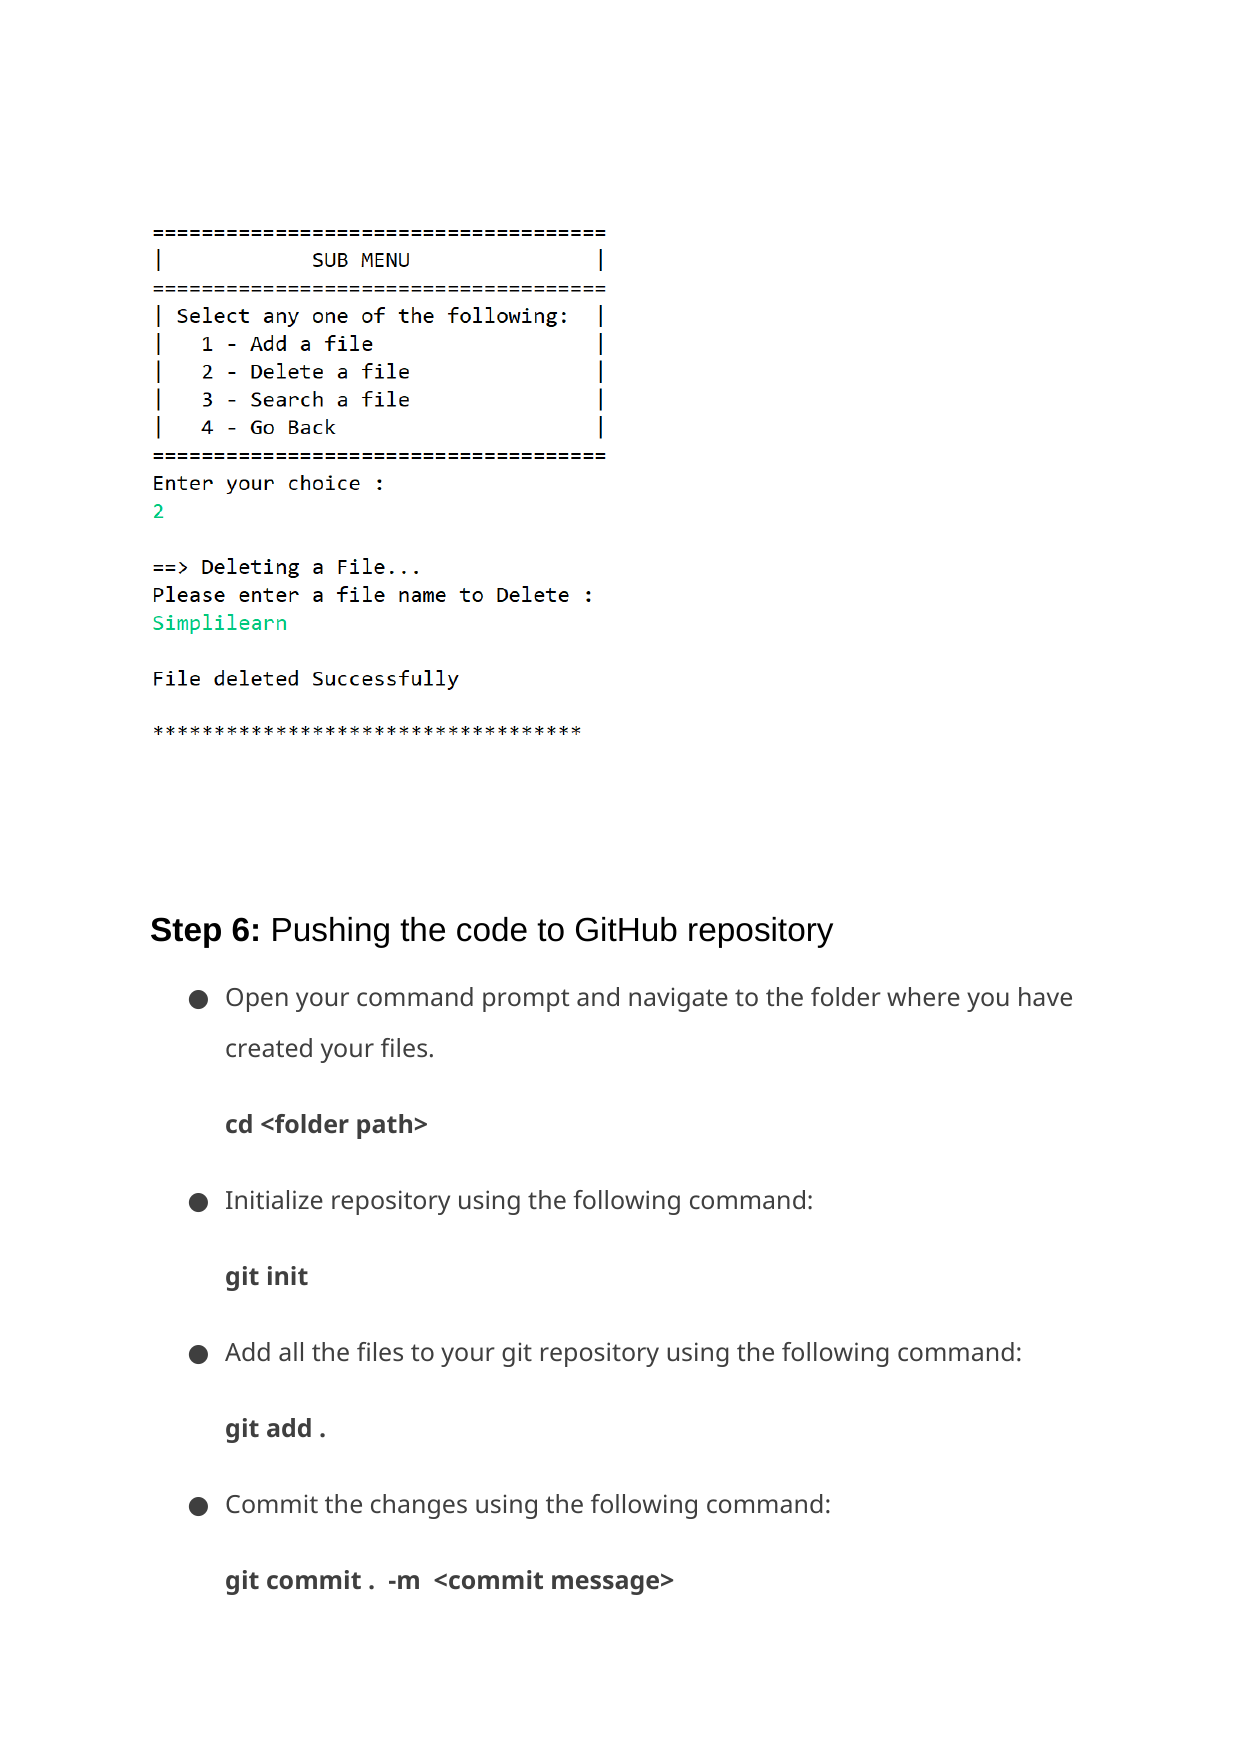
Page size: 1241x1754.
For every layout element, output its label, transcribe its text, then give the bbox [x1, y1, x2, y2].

text git commit . -m <commit message> [225, 1563, 1090, 1597]
subtitle Step 6: Pushing the code to GitHub repository [150, 910, 1090, 948]
list Add all the files to your git repository using the following command: [187, 1334, 1090, 1368]
picture [150, 223, 649, 741]
list Initialize repository using the following command: [187, 1182, 1090, 1216]
list Commit the changes using the following command: [187, 1487, 1090, 1521]
text git add . [150, 1411, 1090, 1444]
text cd <folder path> [150, 1106, 1090, 1140]
text git init [225, 1258, 1090, 1292]
list Open your command prompt and navigate to the folder where you have created your files. [187, 979, 1090, 1064]
